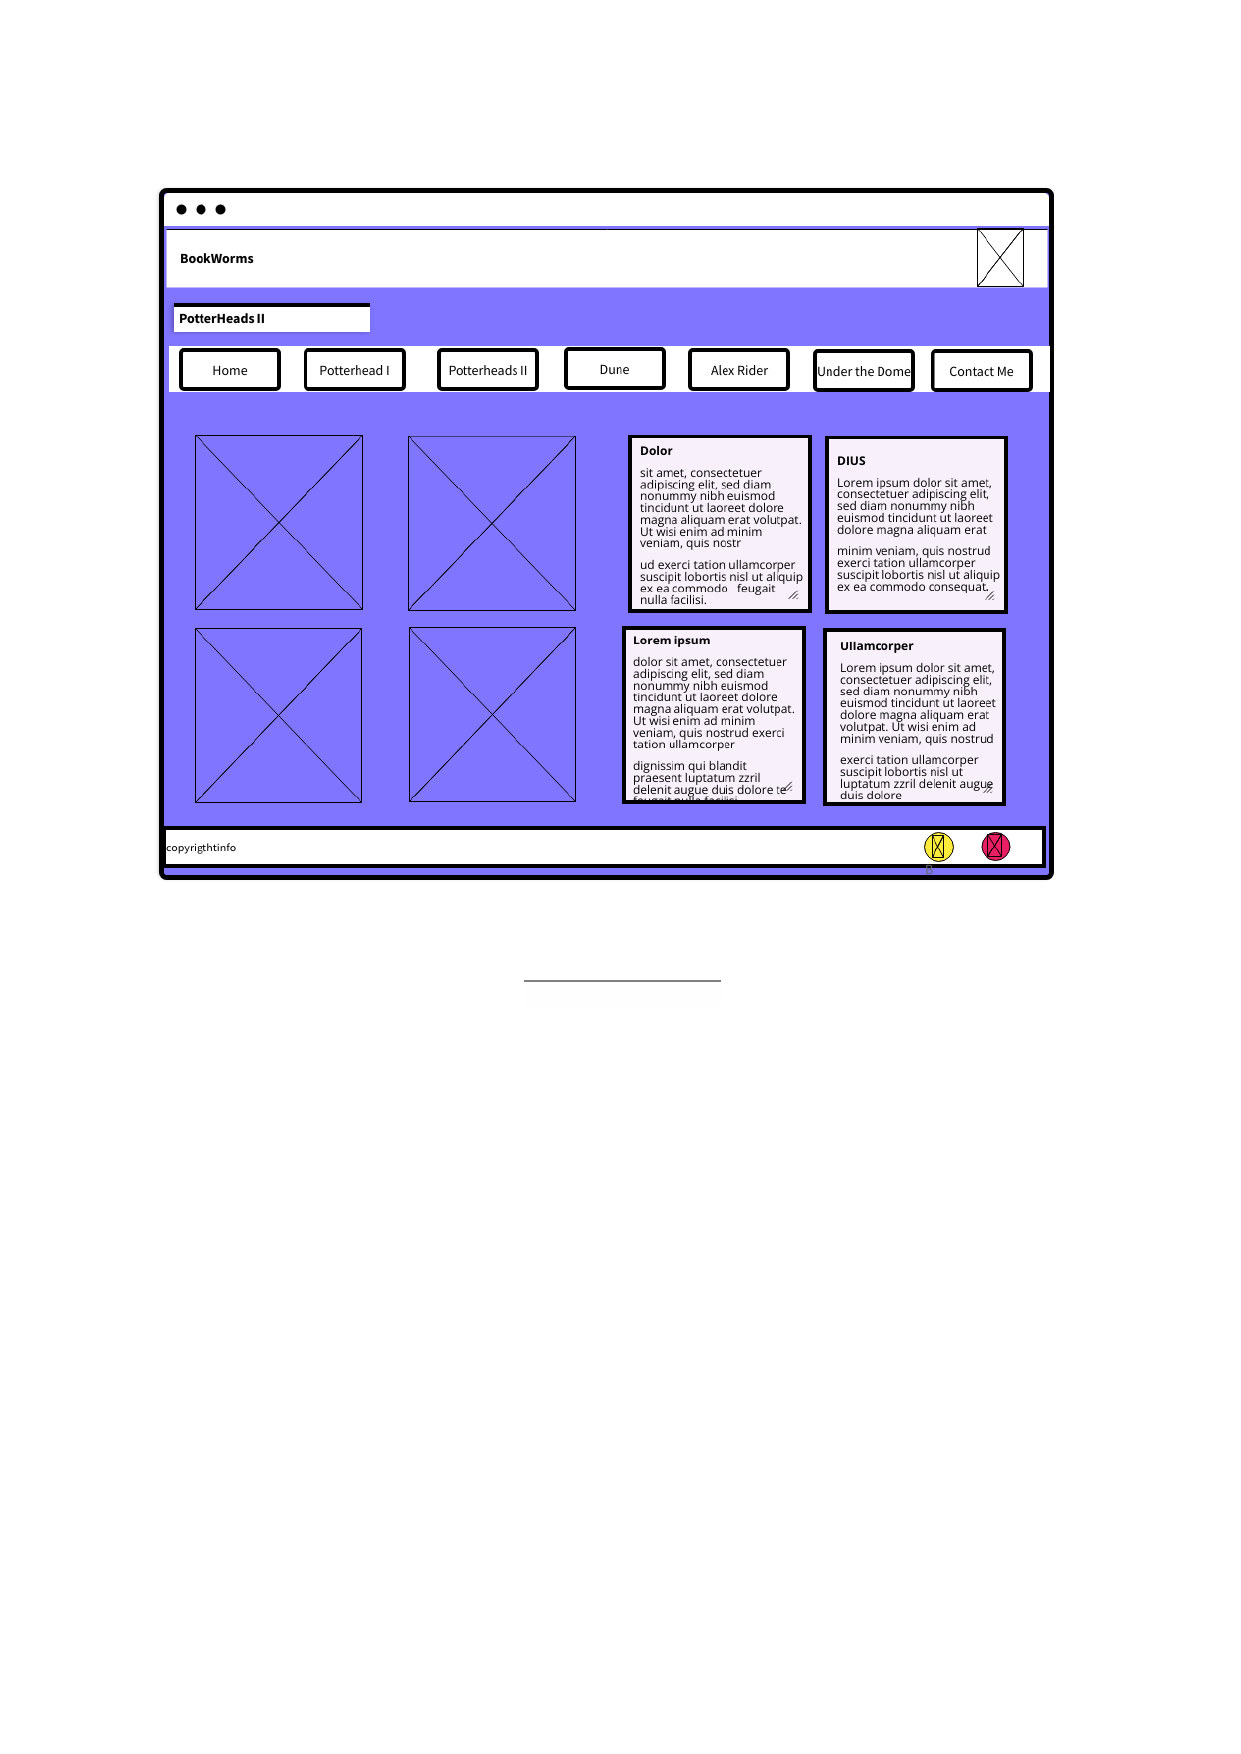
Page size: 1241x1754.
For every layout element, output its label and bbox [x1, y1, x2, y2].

picture [150, 180, 1091, 1105]
